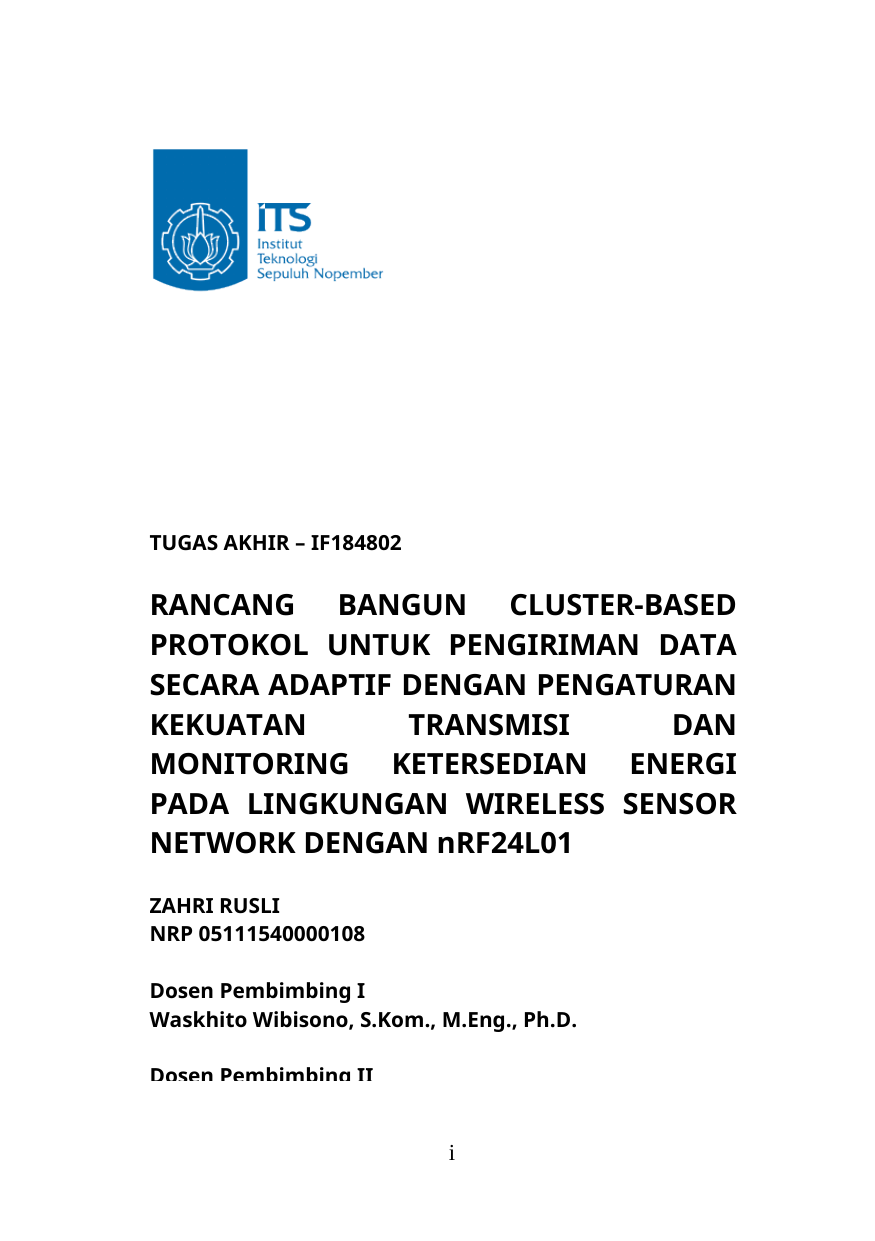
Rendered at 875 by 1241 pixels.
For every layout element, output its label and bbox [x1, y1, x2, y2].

picture [144, 146, 404, 294]
